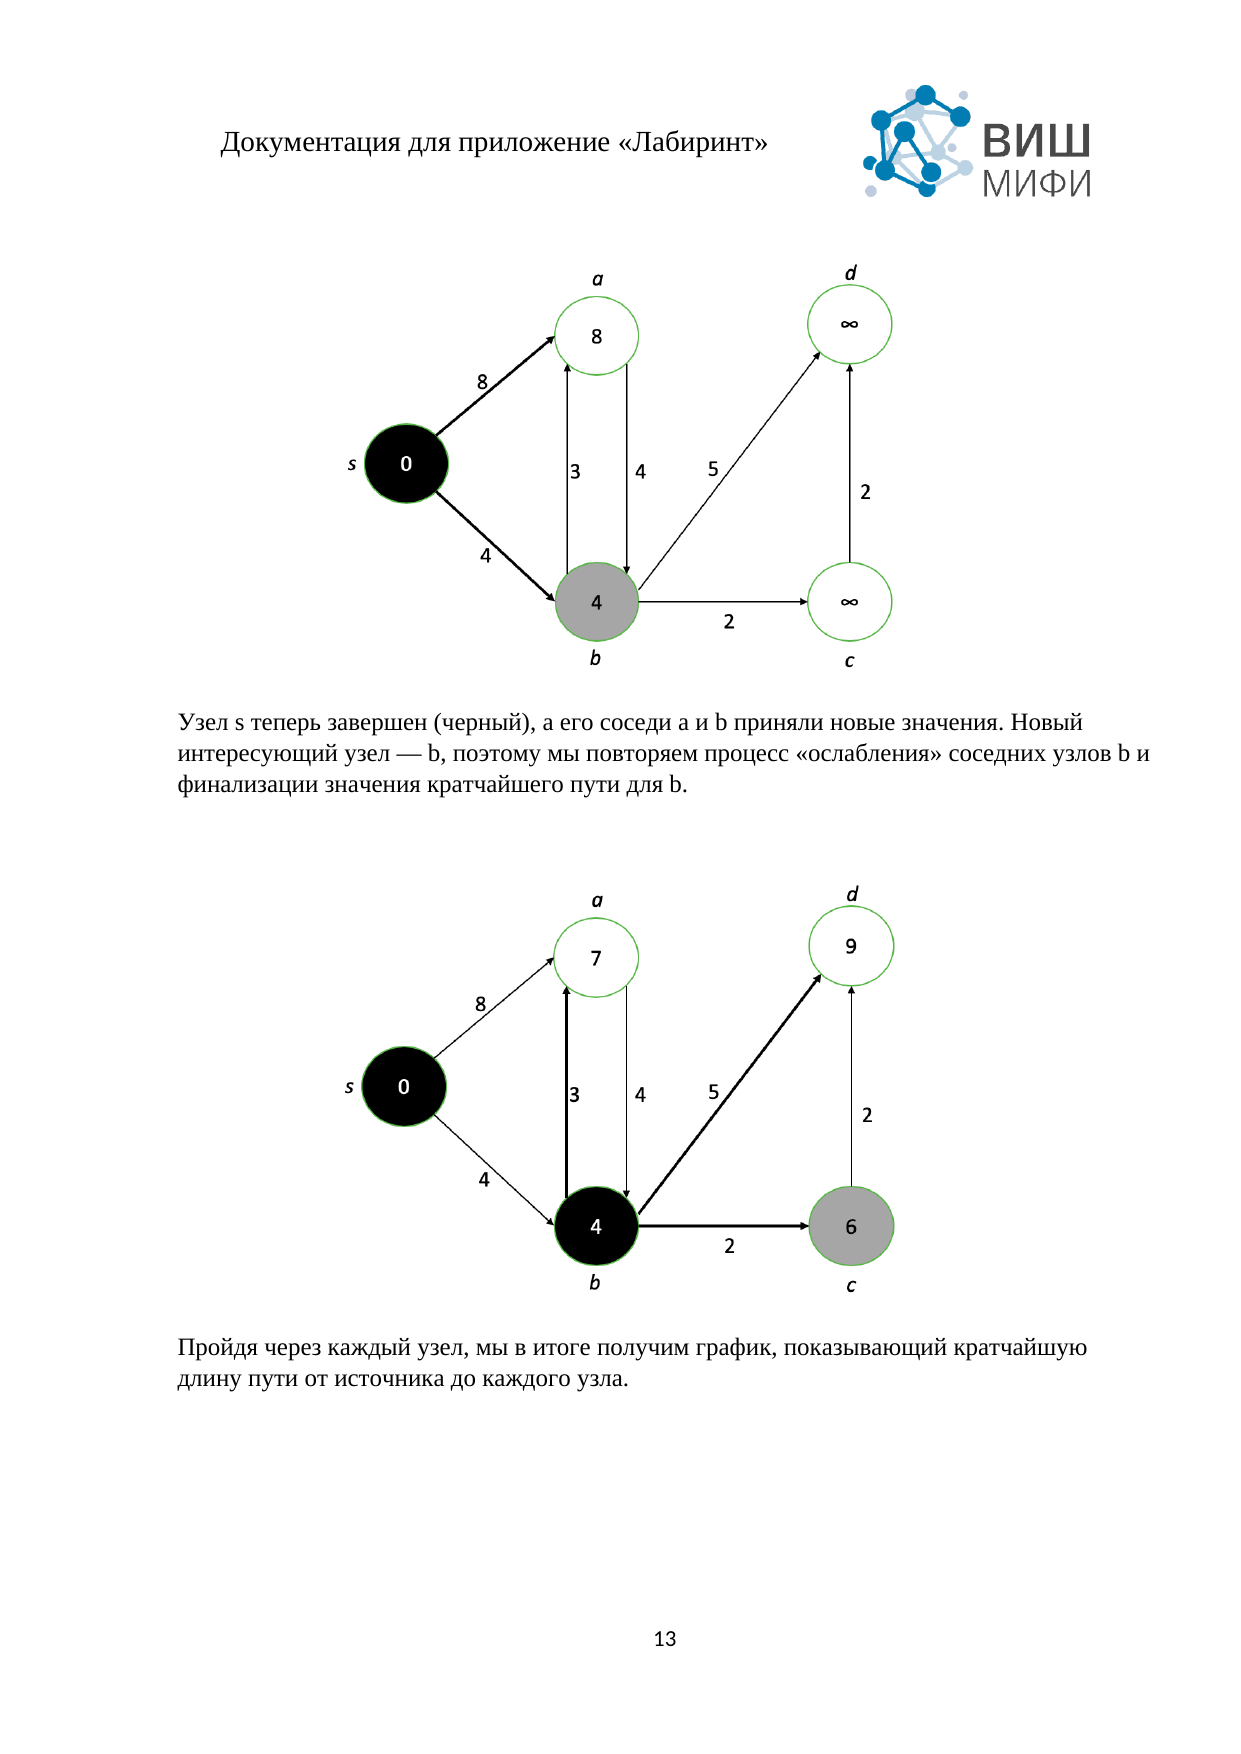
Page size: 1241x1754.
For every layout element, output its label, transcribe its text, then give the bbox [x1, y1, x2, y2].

picture [837, 70, 1126, 216]
picture [315, 865, 1013, 1314]
text Узел s теперь завершен (черный), а его соседи a и b приняли новые значения. Новый интересующий узел — b, поэтому мы повторяем процесс «ослабления» соседних узлов b и финализации значения кратчайшего пути для b. [177, 707, 1152, 798]
text Пройдя через каждый узел, мы в итоге получим график, показывающий кратчайшую длину пути от источника до каждого узла. [177, 1332, 1152, 1392]
picture [318, 243, 1011, 689]
